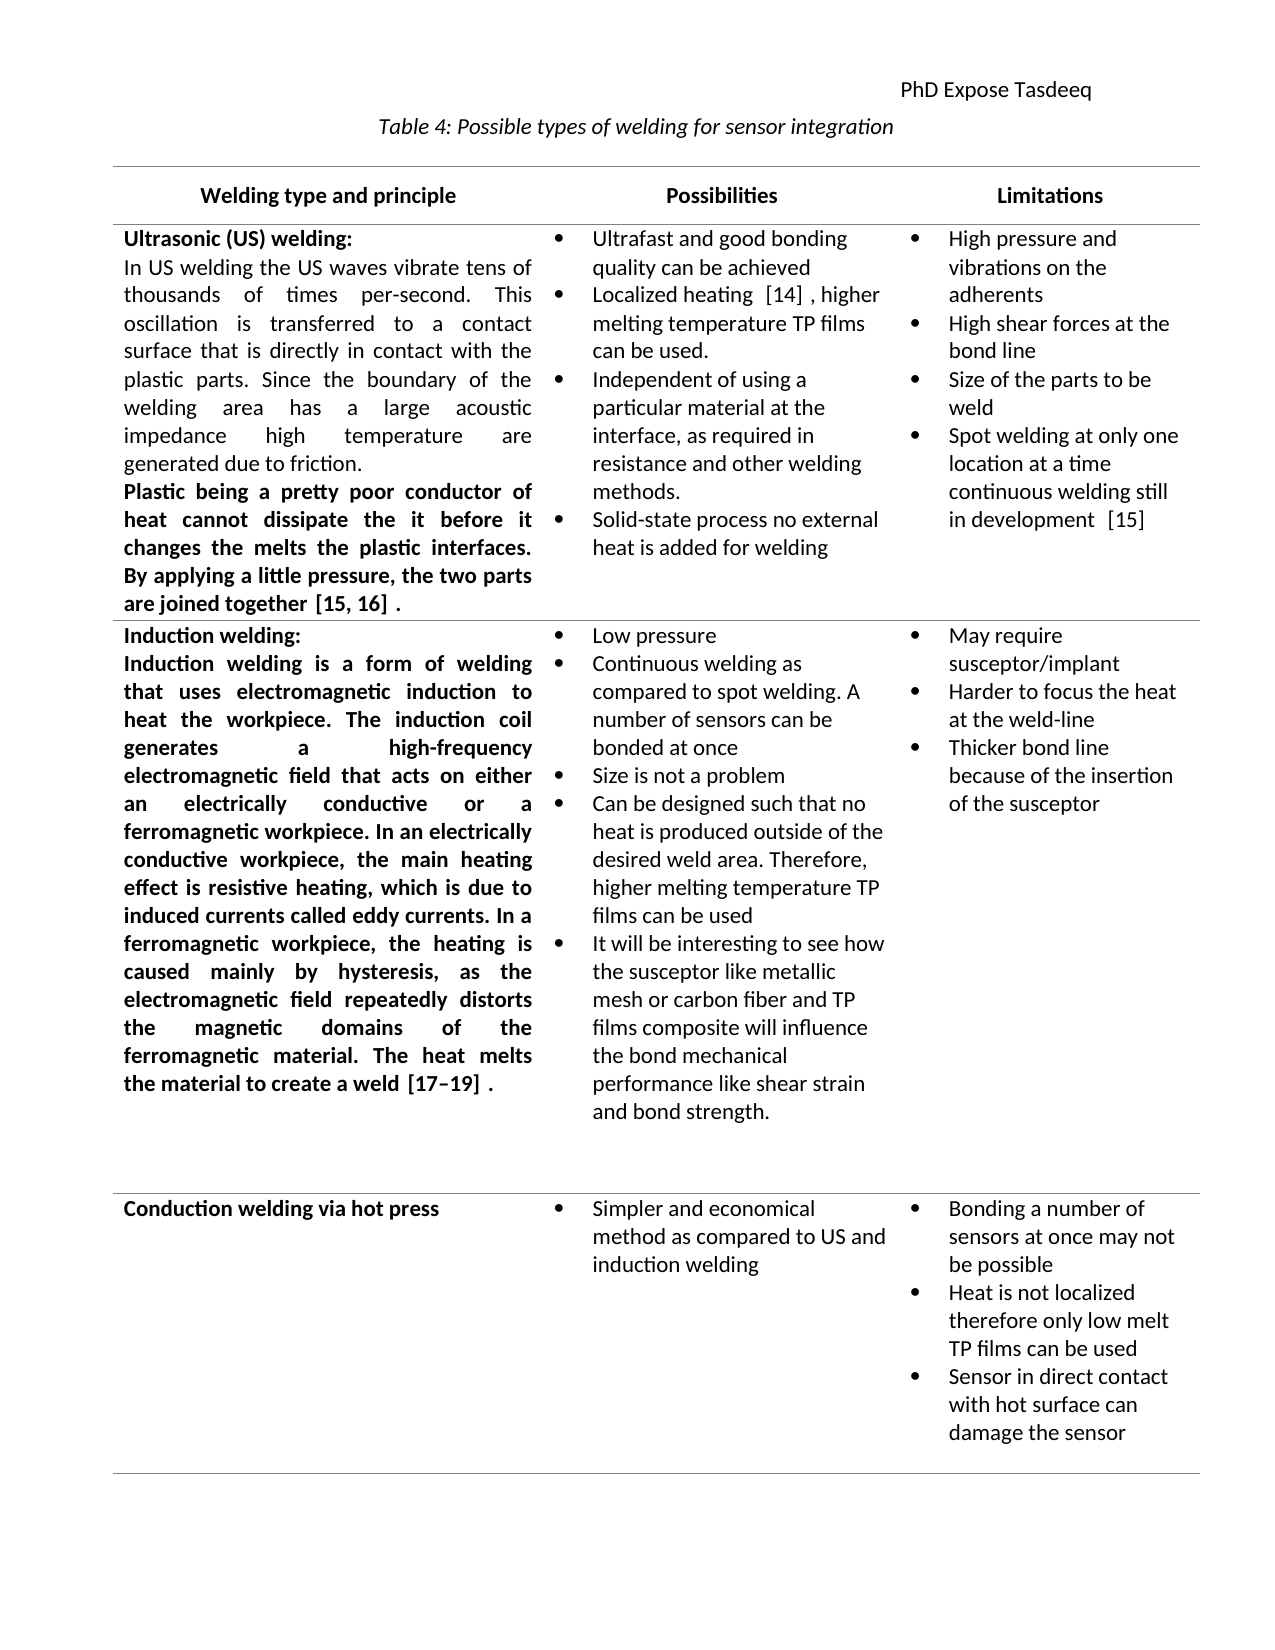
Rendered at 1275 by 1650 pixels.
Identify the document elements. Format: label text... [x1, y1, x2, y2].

table_cell Ultrafast and good bonding quality can be achieved Localized heating , higher melting temperature TP films can be used. Independent of using a particular material at the interface, as required in resistance and other welding methods. Solid-state process no external heat is added for welding [544, 225, 900, 620]
table_cell Conduction welding via hot press [113, 1194, 544, 1473]
table_cell Ultrasonic (US) welding: In US welding the US waves vibrate tens of thousands of times per-second. This oscillation is transferred to a contact surface that is directly in contact with the plastic parts. Since the boundary of the welding area has a large acoustic impedance high temperature are generated due to friction. Plastic being a pretty poor conductor of heat cannot dissipate the it before it changes the melts the plastic interfaces. By applying a little pressure, the two parts are joined together. [113, 225, 544, 620]
table_cell May require susceptor/implant Harder to focus the heat at the weld-line Thicker bond line because of the insertion of the susceptor [900, 621, 1200, 1193]
table_header Limitations [900, 167, 1200, 223]
table_header Welding type and principle [113, 167, 544, 223]
table_cell High pressure and vibrations on the adherents High shear forces at the bond line Size of the parts to be weld Spot welding at only one location at a time continuous welding still in development [900, 225, 1200, 620]
table_cell Bonding a number of sensors at once may not be possible Heat is not localized therefore only low melt TP films can be used Sensor in direct contact with hot surface can damage the sensor [900, 1194, 1200, 1473]
table_cell Low pressure Continuous welding as compared to spot welding. A number of sensors can be bonded at once Size is not a problem Can be designed such that no heat is produced outside of the desired weld area. Therefore, higher melting temperature TP films can be used It will be interesting to see how the susceptor like metallic mesh or carbon fiber and TP films composite will influence the bond mechanical performance like shear strain and bond strength. [544, 621, 900, 1193]
text Table 4: Possible types of welding for sensor integration [112, 112, 1162, 141]
table_cell Simpler and economical method as compared to US and induction welding [544, 1194, 900, 1473]
table_cell Induction welding: Induction welding is a form of welding that uses electromagnetic induction to heat the workpiece. The induction coil generates a high-frequency electromagnetic field that acts on either an electrically conductive or a ferromagnetic workpiece. In an electrically conductive workpiece, the main heating effect is resistive heating, which is due to induced currents called eddy currents. In a ferromagnetic workpiece, the heating is caused mainly by hysteresis, as the electromagnetic field repeatedly distorts the magnetic domains of the ferromagnetic material. The heat melts the material to create a weld. [113, 621, 544, 1193]
table_header Possibilities [544, 167, 900, 223]
